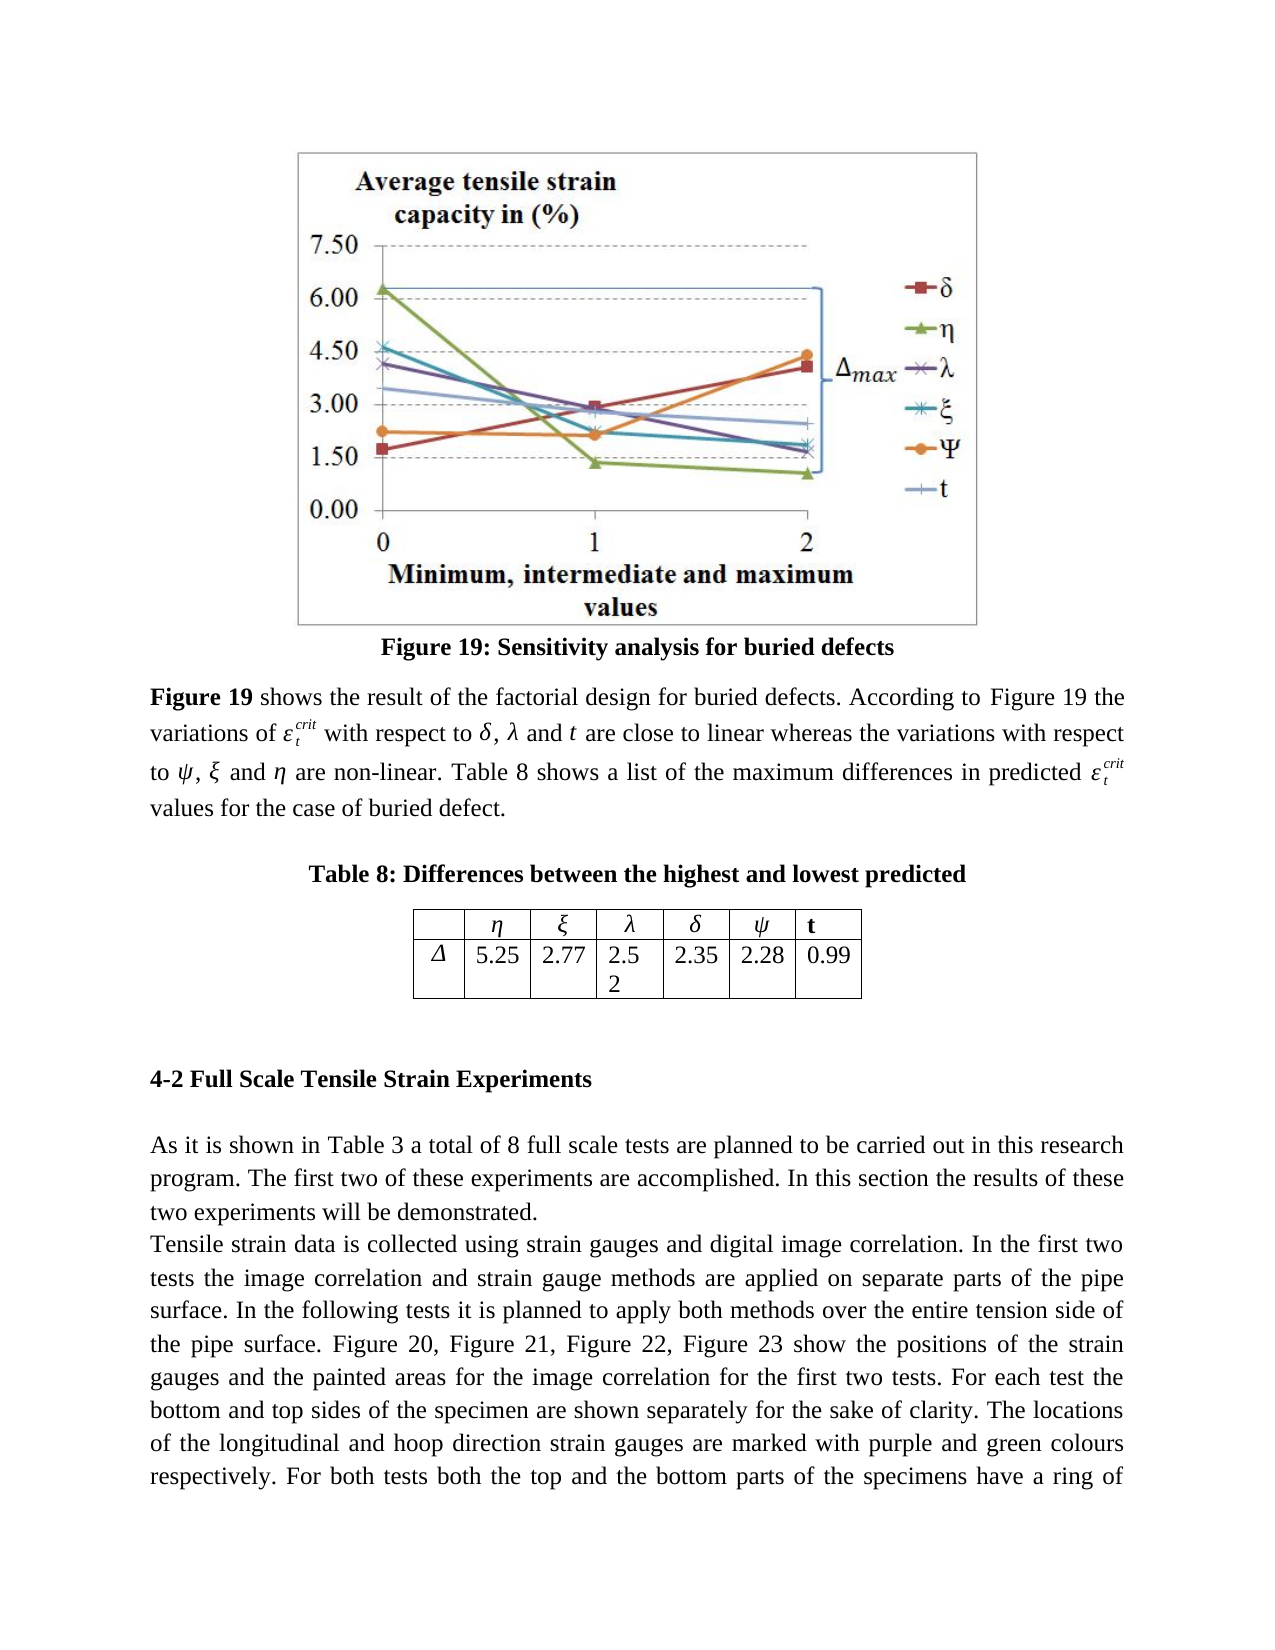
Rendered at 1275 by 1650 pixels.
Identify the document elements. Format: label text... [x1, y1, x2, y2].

picture [293, 150, 982, 629]
table_header [597, 910, 663, 939]
table_cell 2.35 [664, 940, 729, 997]
table_header t [796, 910, 861, 939]
table_cell 2.52 [597, 940, 663, 997]
text Figure 19 shows the result of the factorial design for buried defects. According to Figure 19 the variations of with respect to , and are close to linear whereas the variations with respect to , and are non-linear. Table 8 shows a list of the maximum differences in predicted values for the case of buried defect. [150, 682, 1125, 822]
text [150, 1229, 1125, 1489]
table_cell 2.77 [531, 940, 596, 997]
table_cell 5.25 [465, 940, 530, 997]
table_header [664, 910, 729, 939]
table_cell 2.28 [730, 940, 795, 997]
table_header [531, 910, 596, 939]
table_header [414, 910, 464, 939]
table_cell 0.99 [796, 940, 861, 997]
table_cell [414, 940, 464, 997]
text As it is shown in Table 3 a total of 8 full scale tests are planned to be carried out in this research program. The first two of these experiments are accomplished. In this section the results of these two experiments will be demonstrated. [150, 1131, 1125, 1225]
table_header [465, 910, 530, 939]
text Figure 19: Sensitivity analysis for buried defects [150, 632, 1125, 661]
text 4-2 Full Scale Tensile Strain Experiments [150, 1064, 1125, 1093]
table_header [730, 910, 795, 939]
